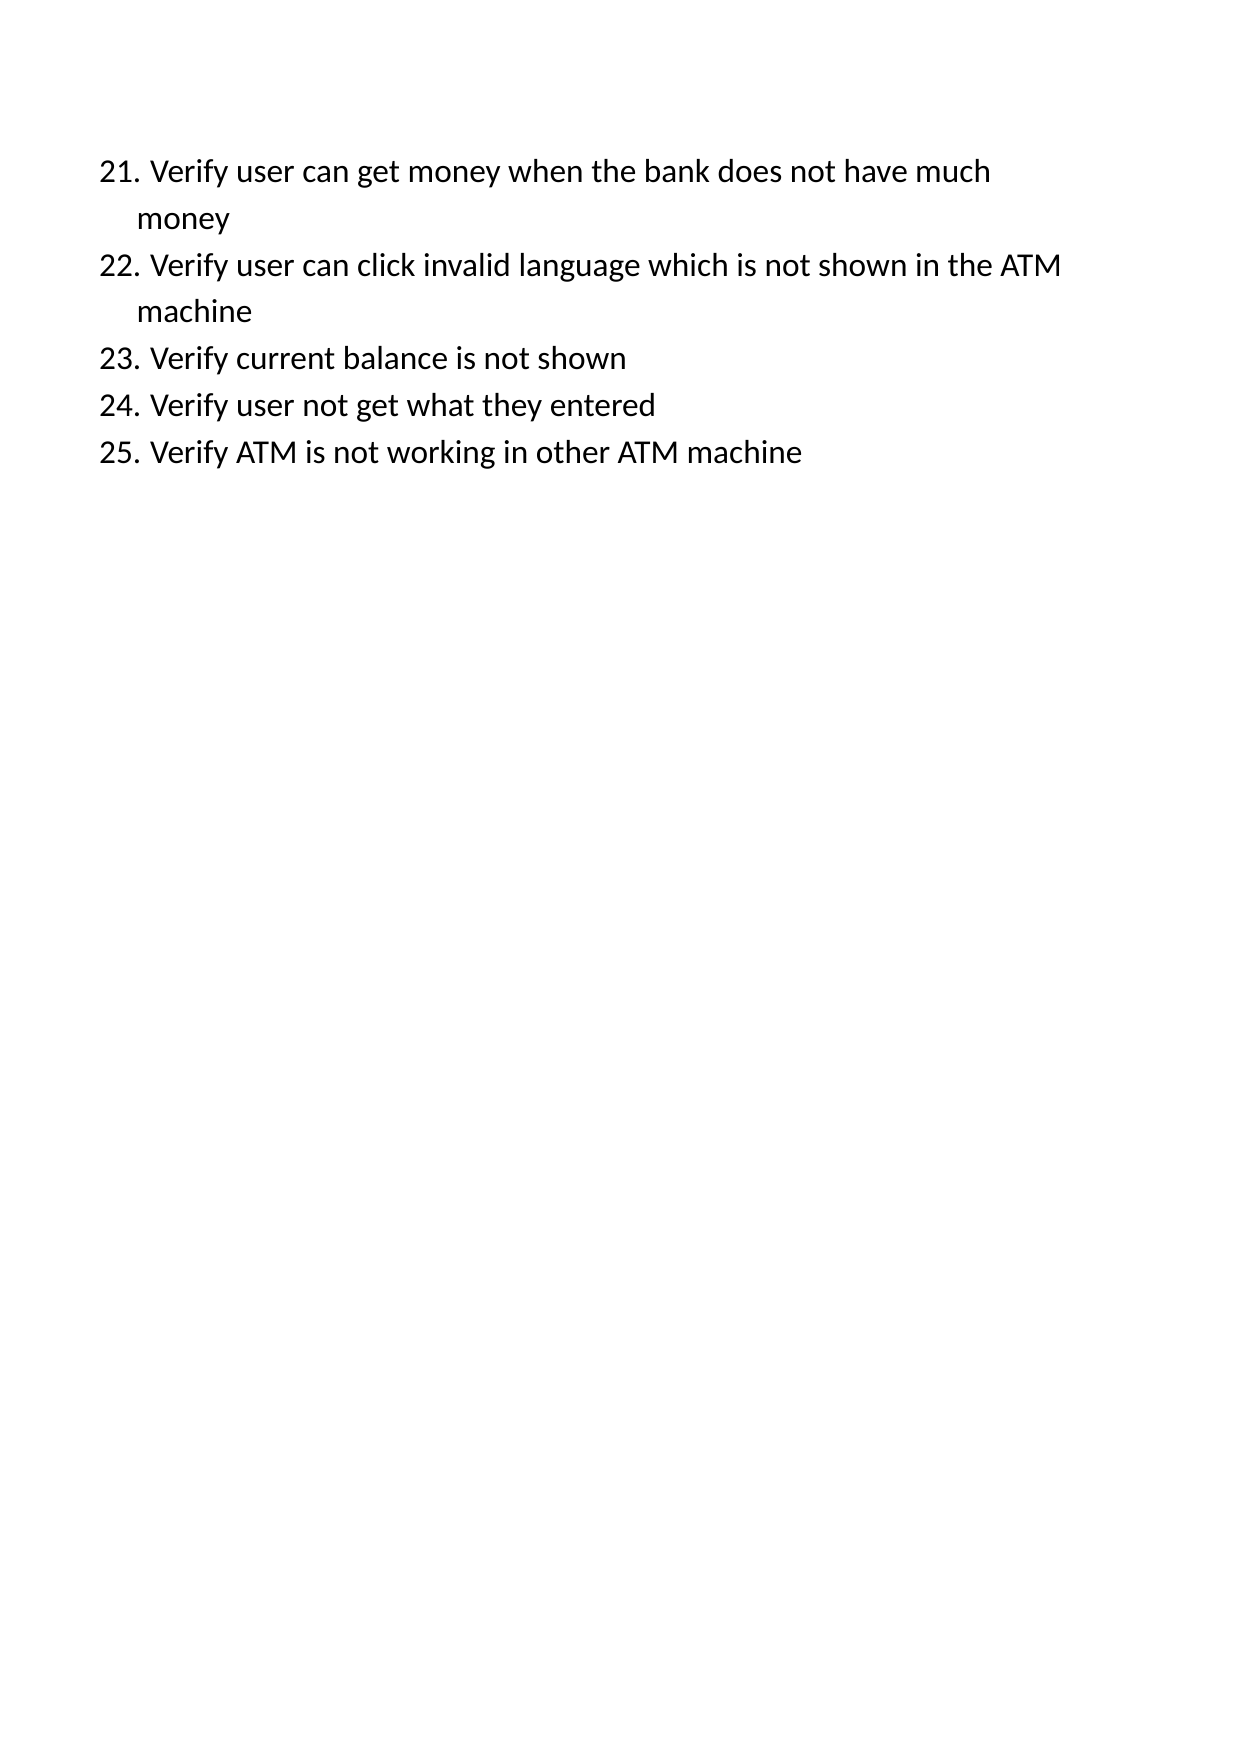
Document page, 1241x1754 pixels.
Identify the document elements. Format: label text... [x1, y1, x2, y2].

list Verify current balance is not shown [99, 337, 1090, 378]
list Verify user can get money when the bank does not have much money [99, 150, 1090, 237]
list Verify user not get what they entered [99, 384, 1090, 424]
list Verify user can click invalid language which is not shown in the ATM machine [99, 243, 1090, 331]
list Verify ATM is not working in other ATM machine [99, 431, 1090, 471]
